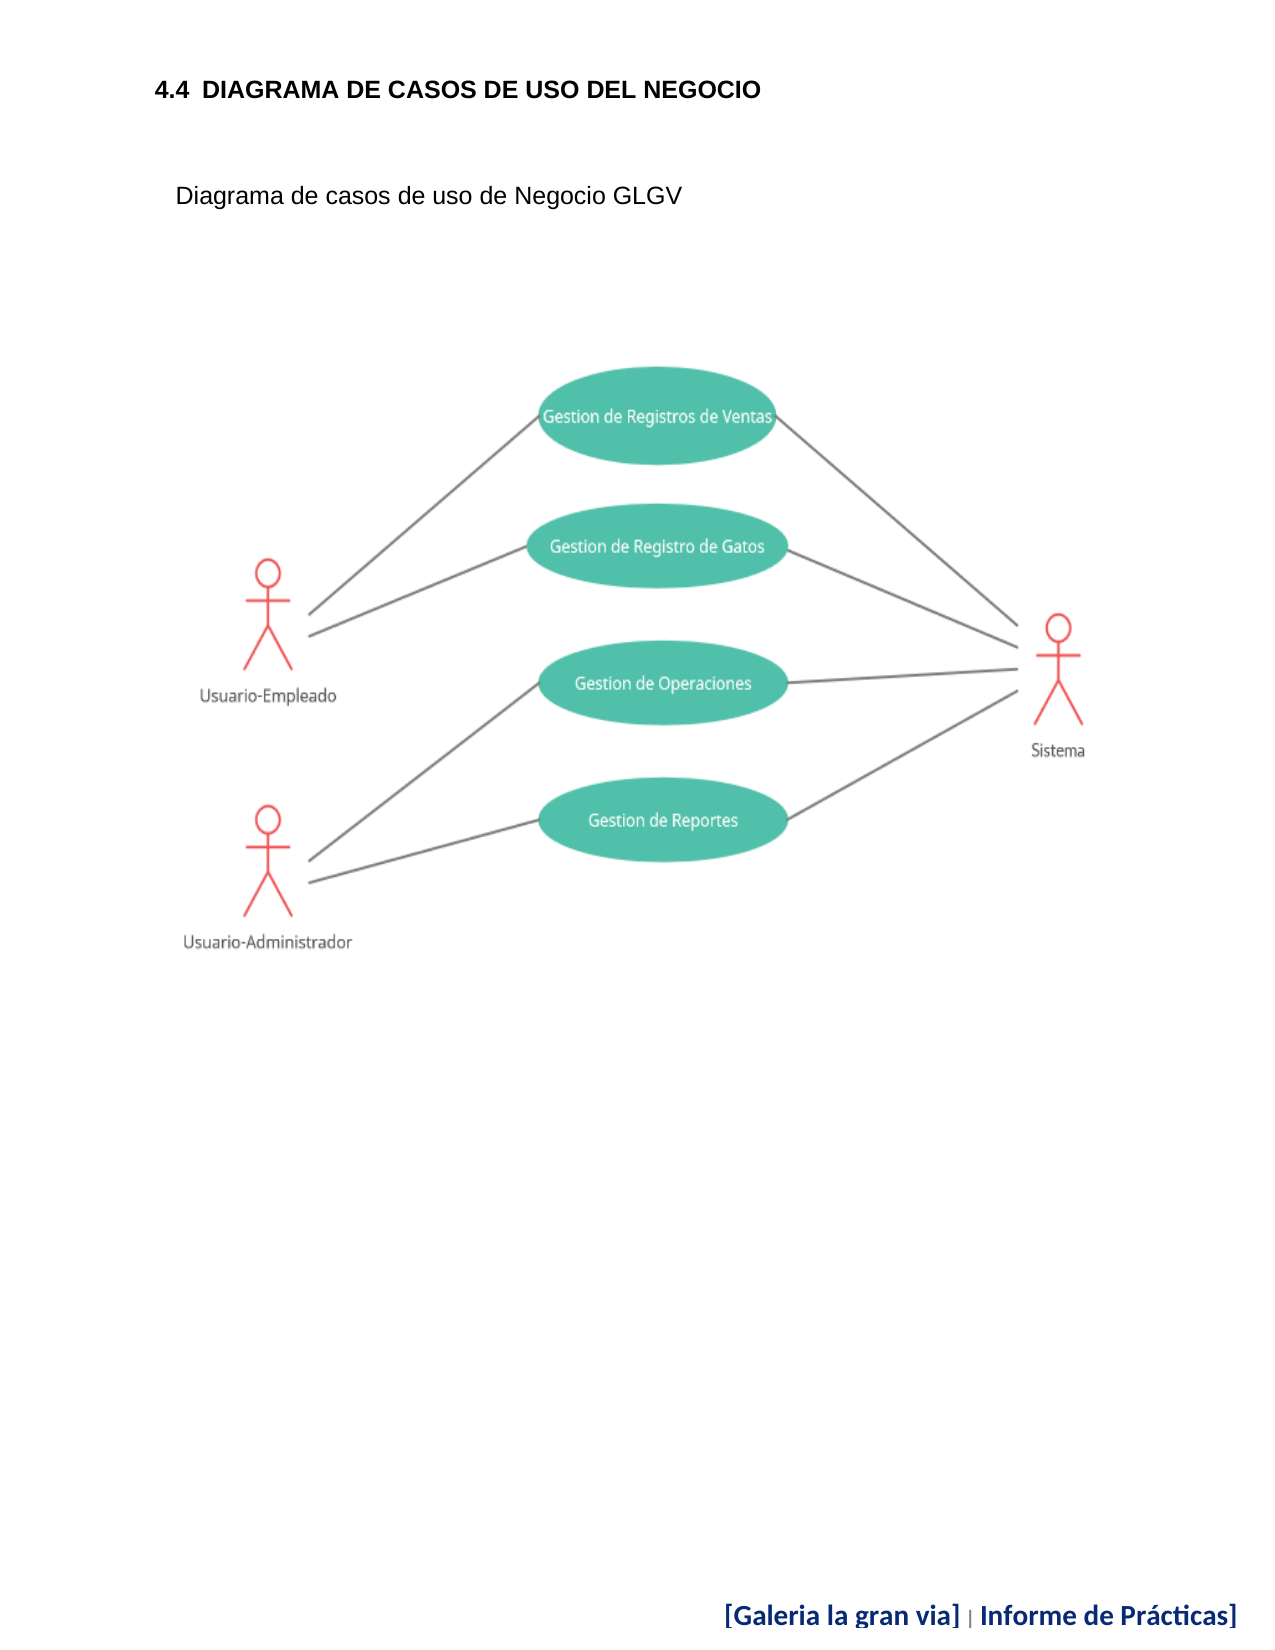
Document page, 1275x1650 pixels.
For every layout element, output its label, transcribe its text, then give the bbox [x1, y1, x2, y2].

text Diagrama de casos de uso de Negocio GLGV [120, 181, 1155, 209]
picture [120, 289, 1211, 1049]
text 4.4 DIAGRAMA DE CASOS DE USO DEL NEGOCIO [120, 75, 1155, 104]
